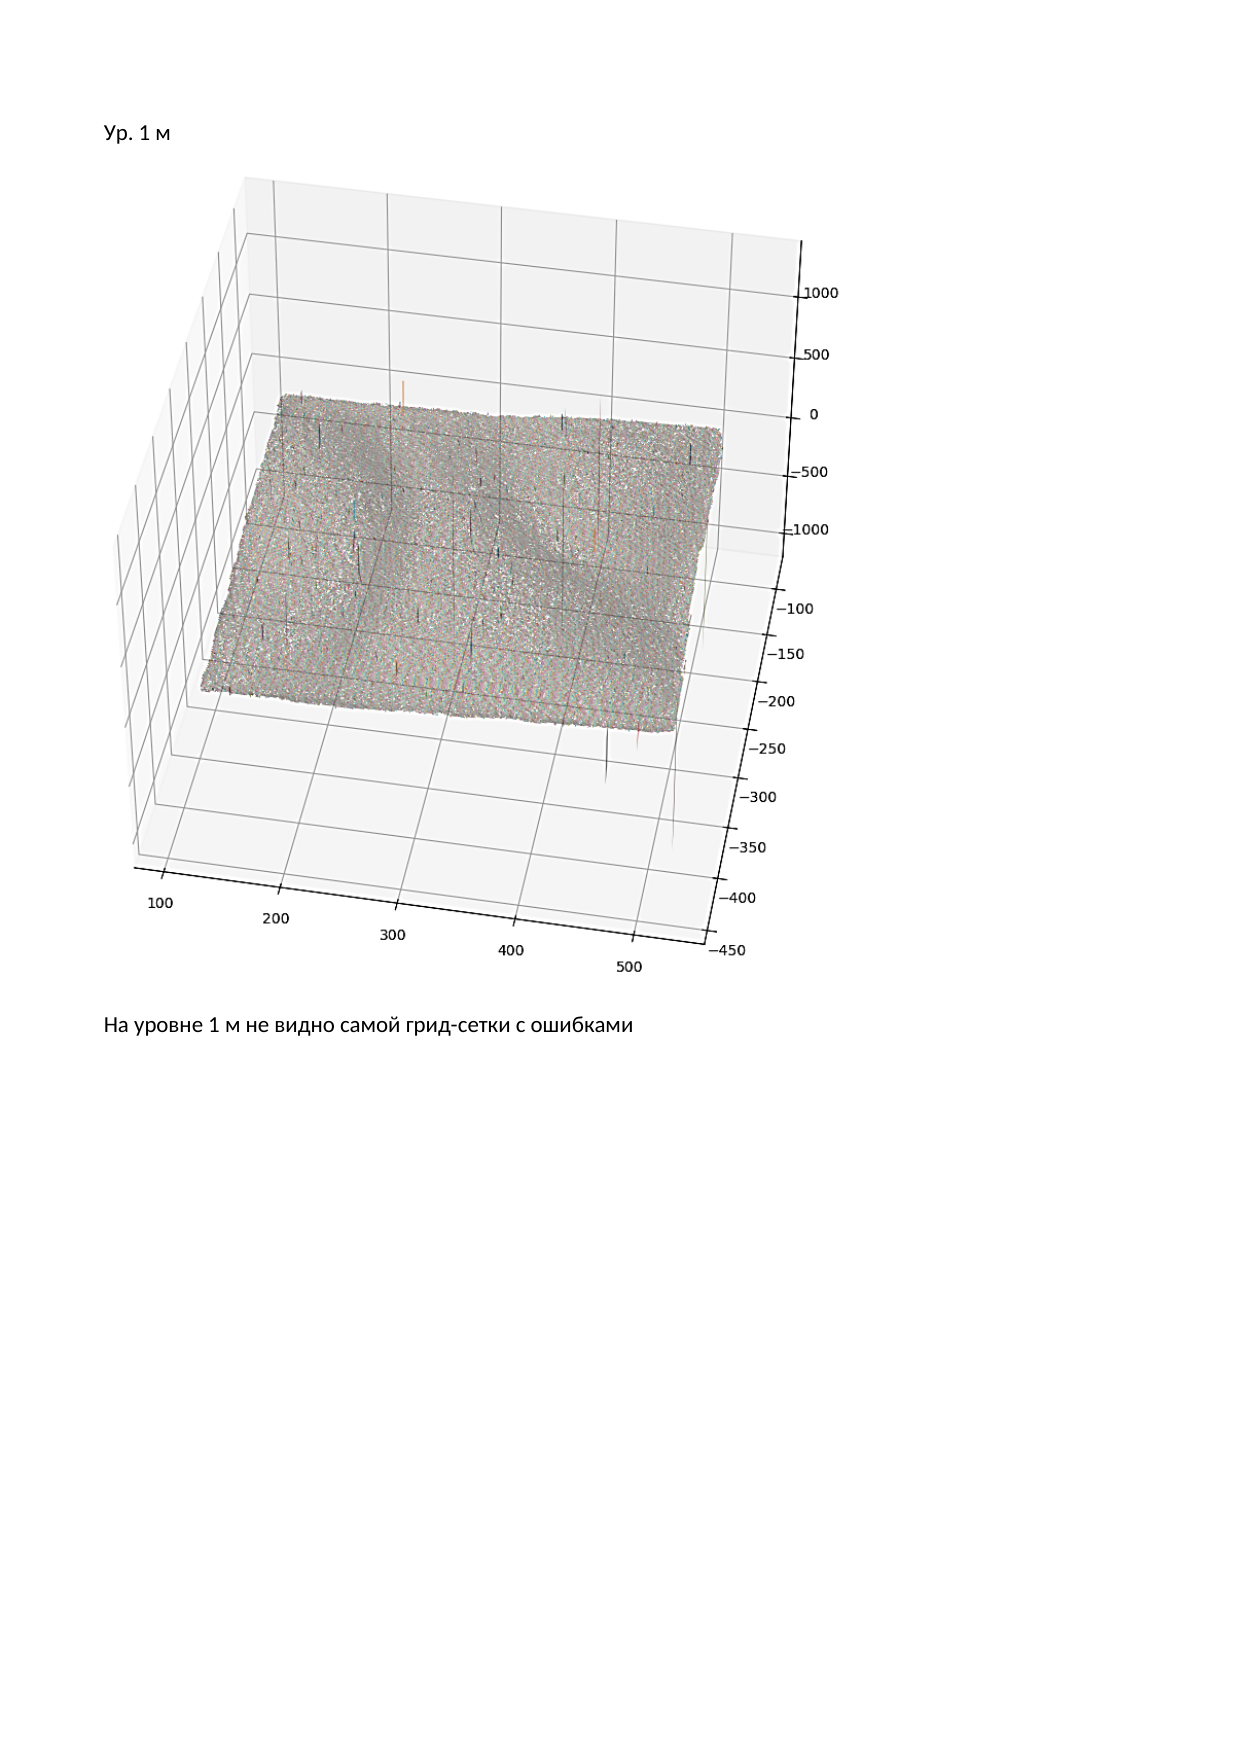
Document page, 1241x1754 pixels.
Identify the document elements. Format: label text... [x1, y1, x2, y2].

text Ур. 1 м [103, 118, 1167, 146]
picture [103, 165, 849, 992]
text На уровне 1 м не видно самой грид-сетки с ошибками [103, 1011, 1167, 1038]
